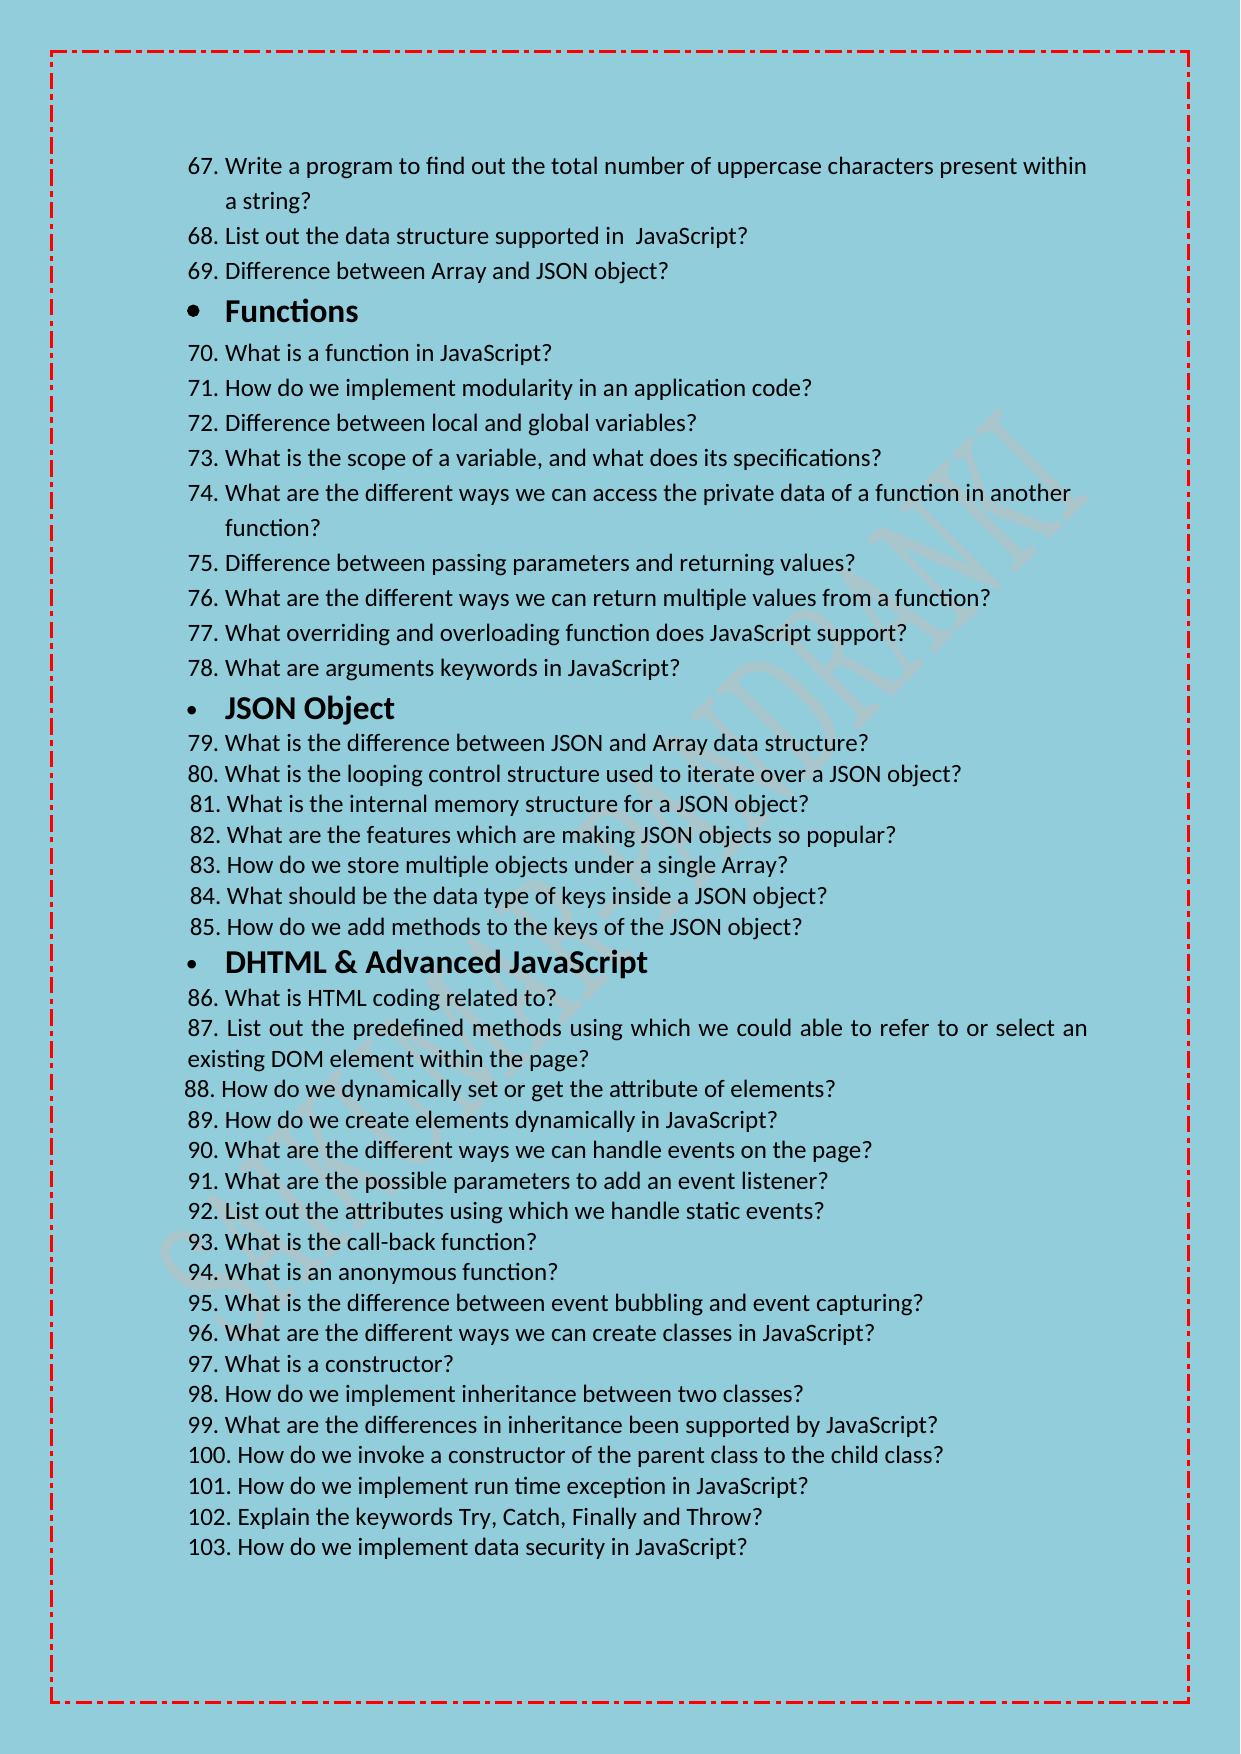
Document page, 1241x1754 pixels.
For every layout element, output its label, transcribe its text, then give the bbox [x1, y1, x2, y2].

text 84. What should be the data type of keys inside a JSON object? [150, 880, 1090, 911]
text 88. How do we dynamically set or get the attribute of elements? [150, 1073, 1090, 1104]
list Write a program to find out the total number of uppercase characters present within a string? [187, 150, 1090, 216]
text 93. What is the call-back function? [187, 1226, 1090, 1257]
list Difference between Array and JSON object? [187, 255, 1090, 286]
list What are the different ways we can access the private data of a function in another function? [187, 477, 1090, 542]
list JSON Object [187, 687, 1090, 727]
list How do we implement modularity in an application code? [187, 372, 1090, 402]
text 97. What is a constructor? [187, 1348, 1090, 1379]
list DHTML & Advanced JavaScript [187, 941, 1090, 982]
text 103. How do we implement data security in JavaScript? [187, 1531, 1090, 1562]
list What is the scope of a variable, and what does its specifications? [187, 442, 1090, 472]
text 85. How do we add methods to the keys of the JSON object? [150, 911, 1090, 941]
list Difference between local and global variables? [187, 407, 1090, 437]
text 86. What is HTML coding related to? [187, 982, 1090, 1012]
text 98. How do we implement inheritance between two classes? [187, 1379, 1090, 1409]
text 102. Explain the keywords Try, Catch, Finally and Throw? [187, 1501, 1090, 1531]
text 95. What is the difference between event bubbling and event capturing? [187, 1287, 1090, 1318]
text 100. How do we invoke a constructor of the parent class to the child class? [187, 1440, 1090, 1470]
list What overriding and overloading function does JavaScript support? [187, 617, 1090, 647]
text 91. What are the possible parameters to add an event listener? [187, 1165, 1090, 1196]
text 89. How do we create elements dynamically in JavaScript? [187, 1104, 1090, 1134]
text 101. How do we implement run time exception in JavaScript? [187, 1470, 1090, 1501]
list Difference between passing parameters and returning values? [187, 547, 1090, 577]
text 96. What are the different ways we can create classes in JavaScript? [187, 1318, 1090, 1348]
text 90. What are the different ways we can handle events on the page? [187, 1134, 1090, 1165]
text 92. List out the attributes using which we handle static events? [187, 1196, 1090, 1226]
text 99. What are the differences in inheritance been supported by JavaScript? [187, 1409, 1090, 1440]
text 81. What is the internal memory structure for a JSON object? [150, 788, 1090, 819]
list Functions [187, 290, 1090, 331]
text 94. What is an anonymous function? [187, 1257, 1090, 1287]
list What are the different ways we can return multiple values from a function? [187, 582, 1090, 612]
text 87. List out the predefined methods using which we could able to refer to or select an existing DOM element within the page? [187, 1012, 1090, 1073]
text 82. What are the features which are making JSON objects so popular? [150, 819, 1090, 849]
text 80. What is the looping control structure used to iterate over a JSON object? [187, 758, 1090, 788]
list List out the data structure supported in JavaScript? [187, 220, 1090, 251]
text 83. How do we store multiple objects under a single Array? [150, 849, 1090, 880]
list What is a function in JavaScript? [187, 337, 1090, 367]
text 79. What is the difference between JSON and Array data structure? [187, 727, 1090, 758]
list What are arguments keywords in JavaScript? [187, 652, 1090, 682]
